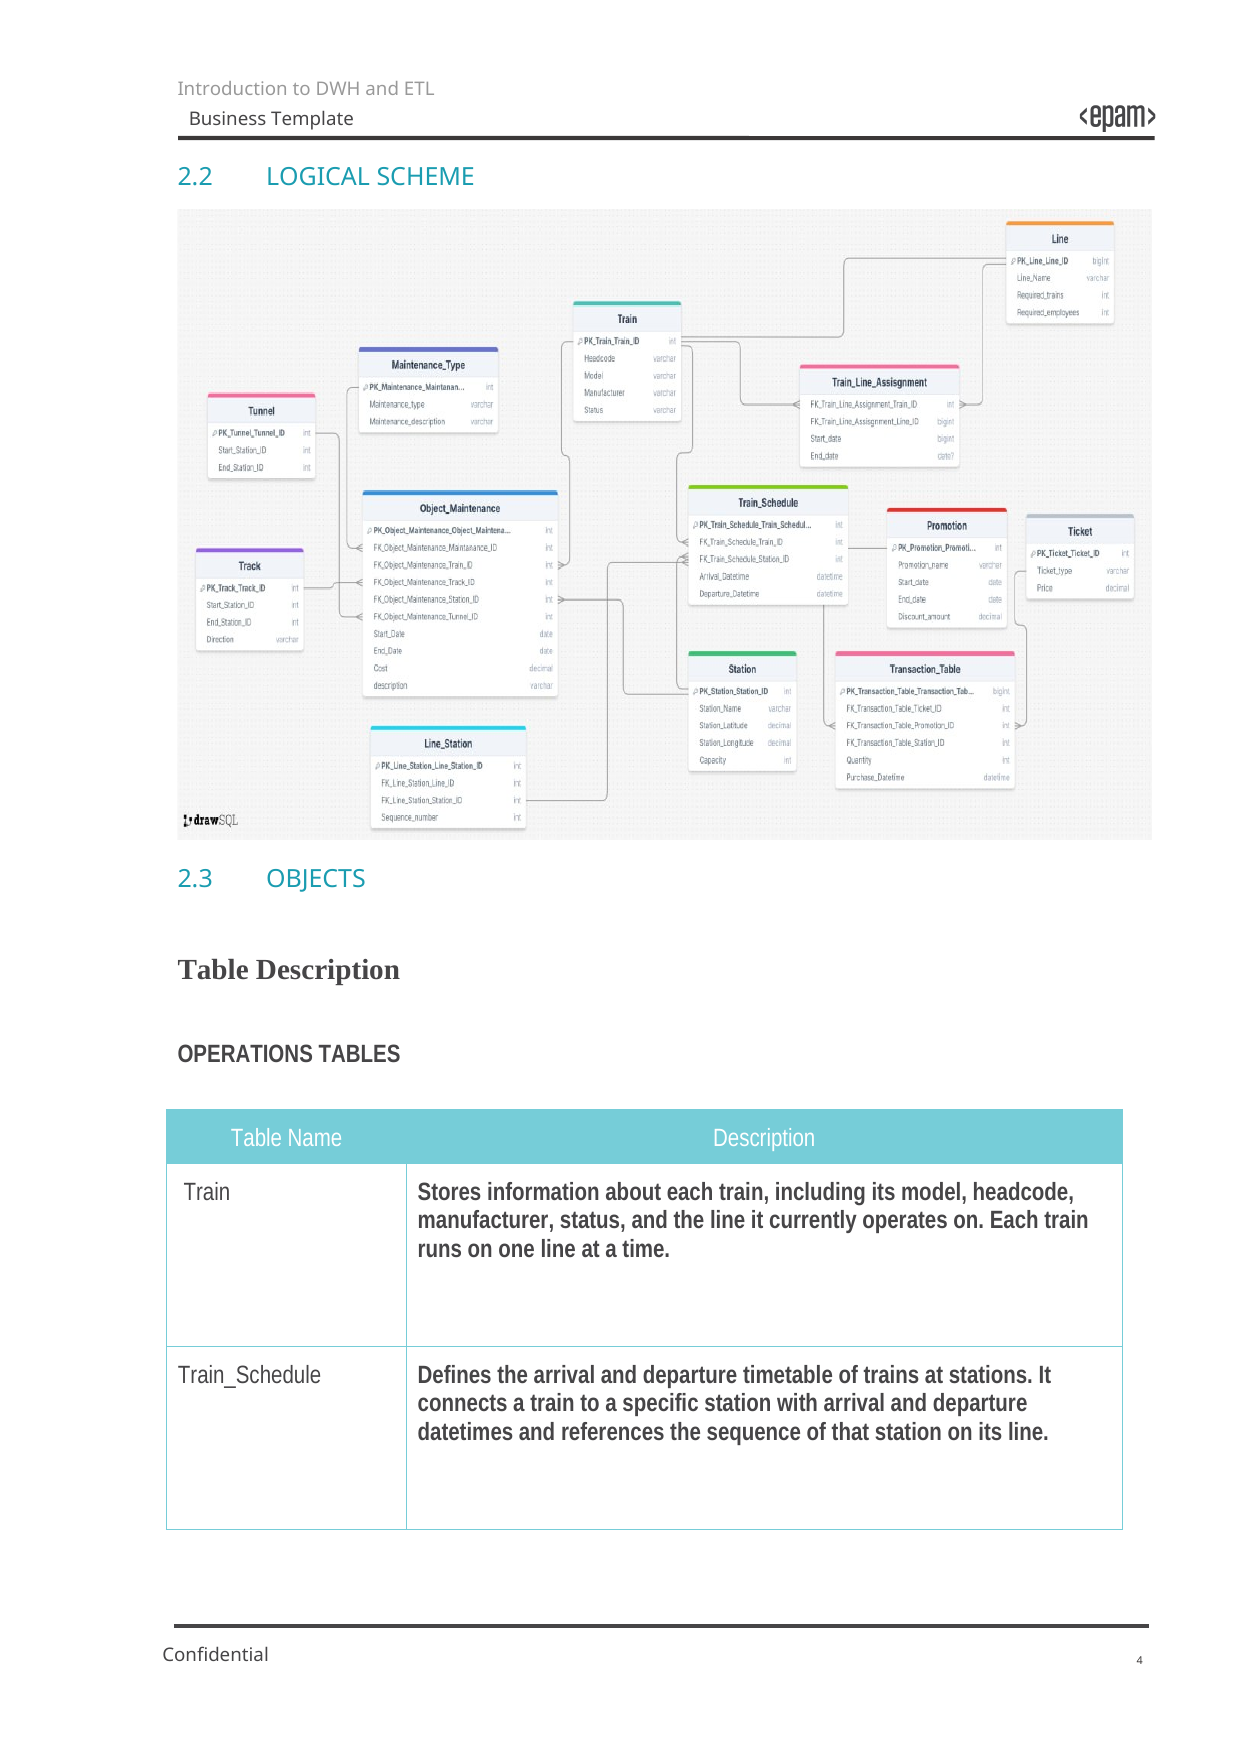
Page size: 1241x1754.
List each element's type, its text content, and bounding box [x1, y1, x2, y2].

text OPERATIONS TABLES [177, 1039, 1152, 1068]
subtitle Objects [177, 860, 1152, 894]
table_cell Stores information about each train, including its model, headcode, manufacturer, status, and the line it currently operates on. Each train runs on one line at a time. [407, 1164, 1122, 1346]
table_cell Train [167, 1164, 406, 1346]
table_header Table Name [167, 1110, 406, 1163]
table_cell Train_Schedule [167, 1347, 406, 1529]
text Table Description [177, 952, 1152, 985]
table_cell Defines the arrival and departure timetable of trains at stations. It connects a train to a specific station with arrival and departure datetimes and references the sequence of that station on its line. [407, 1347, 1122, 1529]
table_header Description [407, 1110, 1122, 1163]
picture [177, 209, 1152, 840]
subtitle Logical Scheme [177, 159, 1152, 193]
